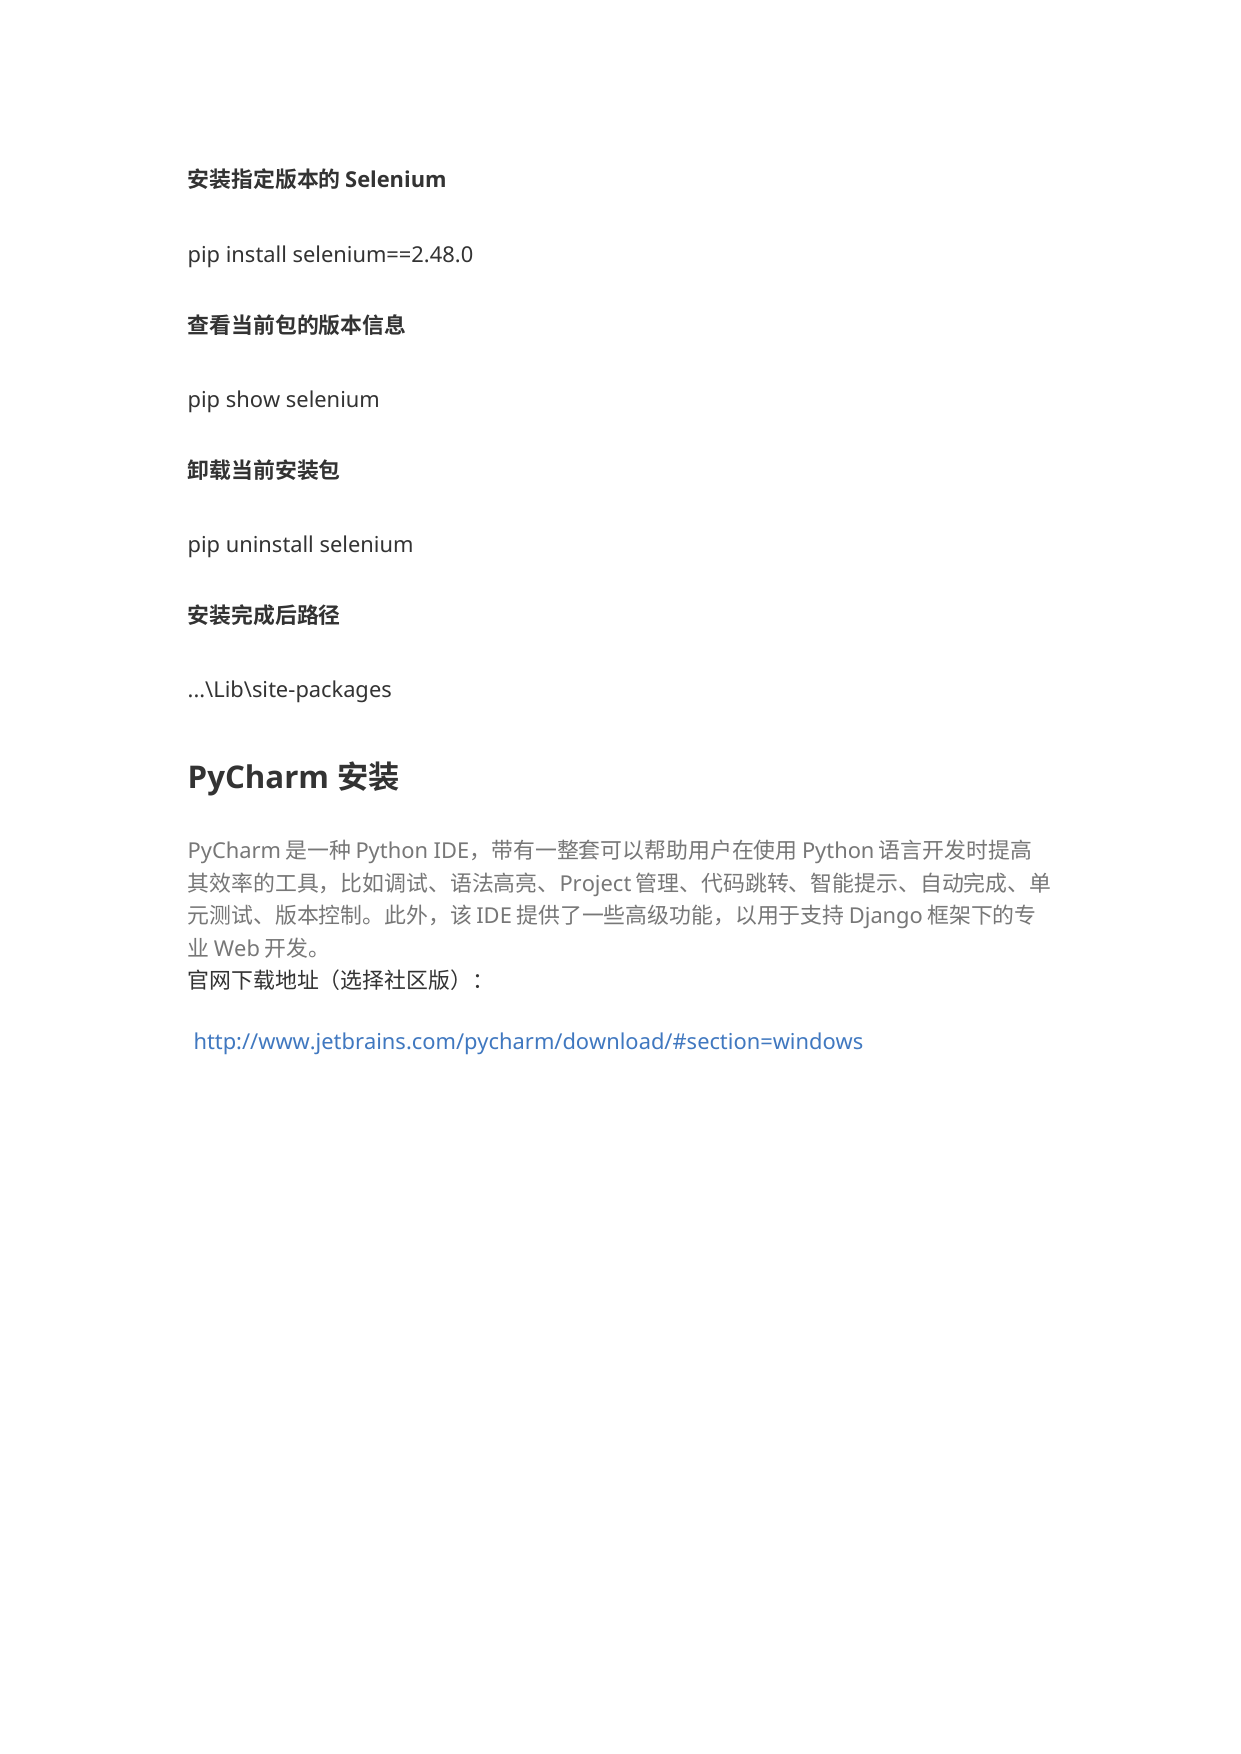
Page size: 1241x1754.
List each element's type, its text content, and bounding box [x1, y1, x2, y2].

subtitle 卸载当前安装包 [187, 452, 1053, 485]
text ...\Lib\site-packages [187, 673, 1053, 705]
text http://www.jetbrains.com/pycharm/download/#section=windows [187, 1024, 1053, 1057]
text PyCharm是一种Python IDE，带有一整套可以帮助用户在使用Python语言开发时提高其效率的工具，比如调试、语法高亮、Project管理、代码跳转、智能提示、自动完成、单元测试、版本控制。此外，该IDE提供了一些高级功能，以用于支持Django框架下的专业Web开发。 [187, 833, 1053, 963]
subtitle 安装指定版本的Selenium [187, 162, 1053, 194]
subtitle PyCharm 安装 [187, 743, 1053, 808]
text pip show selenium [187, 382, 1053, 415]
text pip install selenium==2.48.0 [187, 237, 1053, 270]
subtitle 查看当前包的版本信息 [187, 307, 1053, 340]
subtitle 安装完成后路径 [187, 598, 1053, 630]
text 官网下载地址（选择社区版）： [187, 963, 1053, 995]
text pip uninstall selenium [187, 528, 1053, 560]
